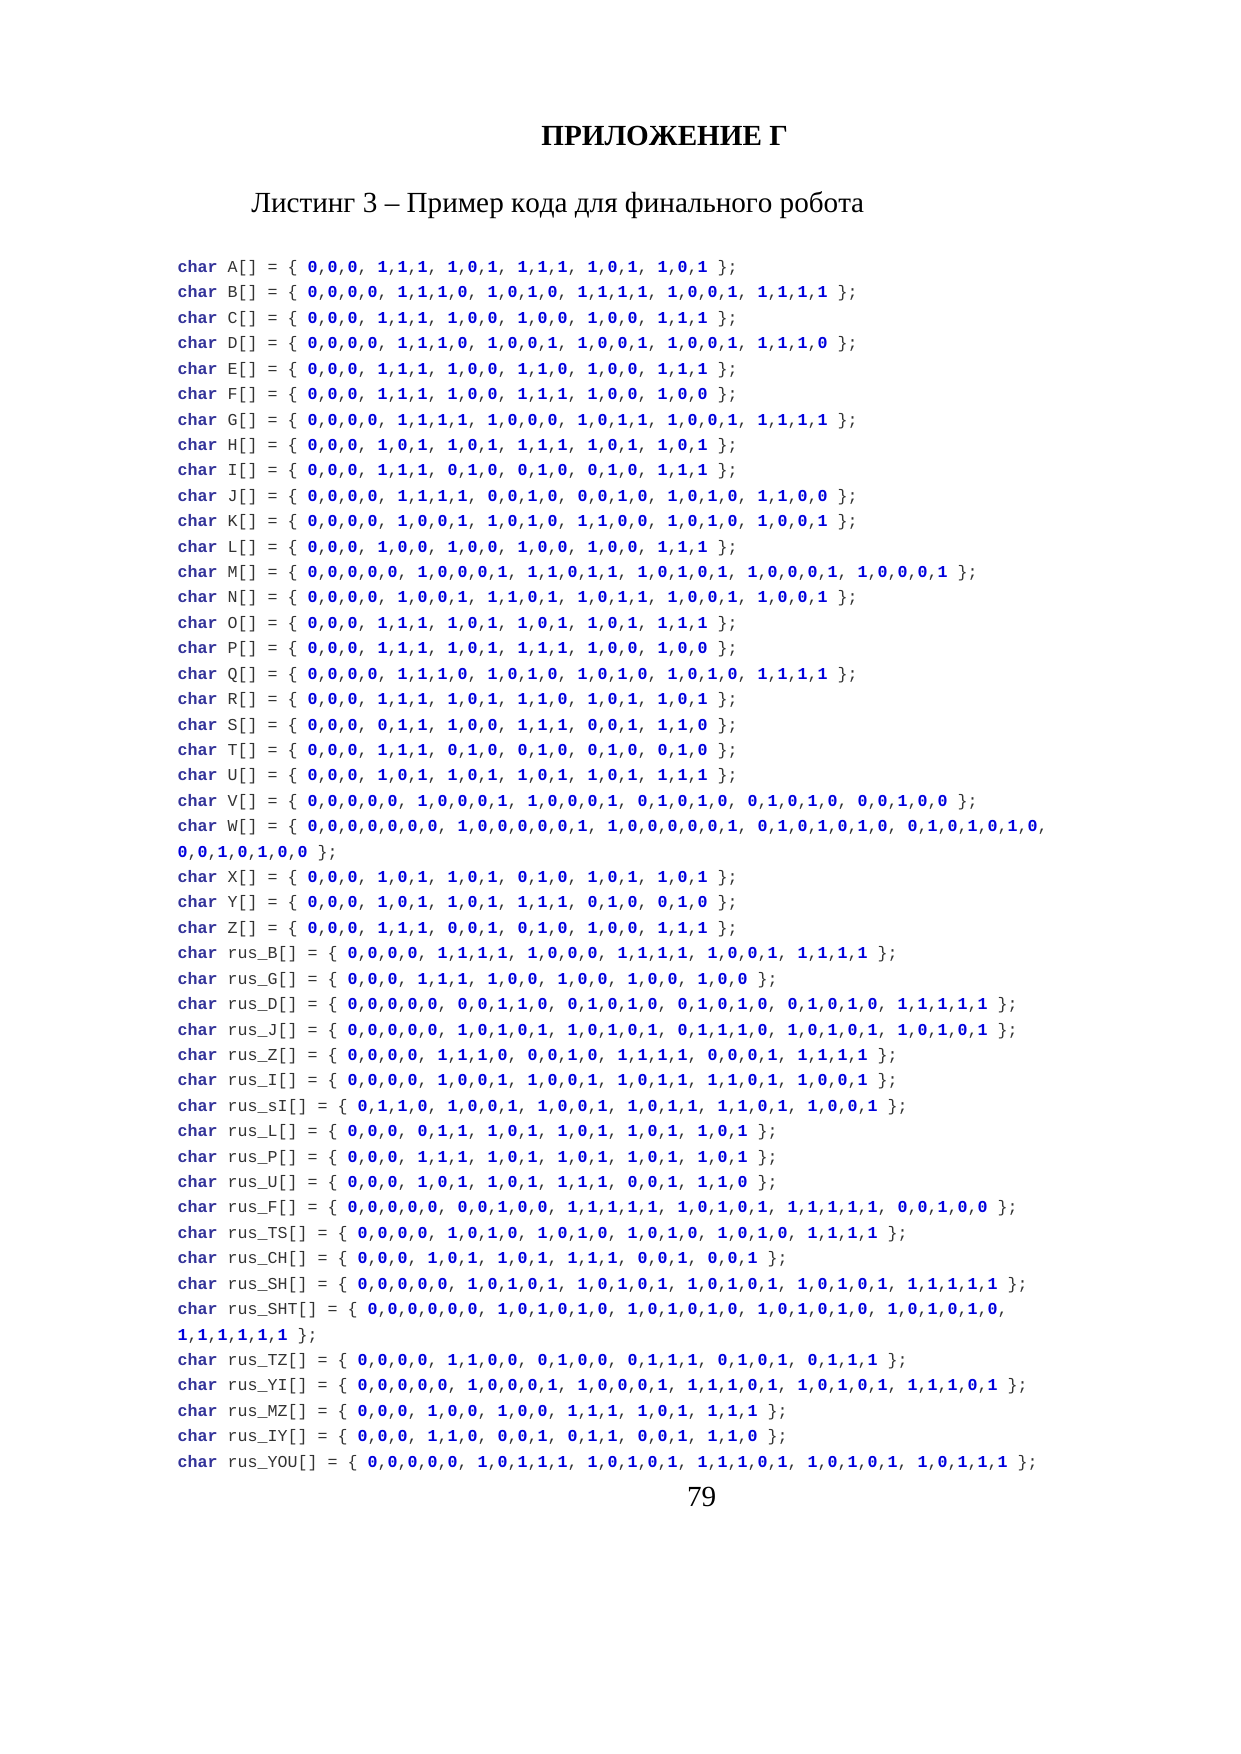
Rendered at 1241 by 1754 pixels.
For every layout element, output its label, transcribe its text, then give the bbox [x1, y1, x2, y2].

text char C[] = { 0,0,0, 1,1,1, 1,0,0, 1,0,0, 1,0,0, 1,1,1 }; [177, 303, 1152, 328]
text char V[] = { 0,0,0,0,0, 1,0,0,0,1, 1,0,0,0,1, 0,1,0,1,0, 0,1,0,1,0, 0,0,1,0,0 }; [177, 786, 1152, 811]
text char rus_G[] = { 0,0,0, 1,1,1, 1,0,0, 1,0,0, 1,0,0, 1,0,0 }; [177, 964, 1152, 989]
text char J[] = { 0,0,0,0, 1,1,1,1, 0,0,1,0, 0,0,1,0, 1,0,1,0, 1,1,0,0 }; [177, 481, 1152, 506]
text char rus_I[] = { 0,0,0,0, 1,0,0,1, 1,0,0,1, 1,0,1,1, 1,1,0,1, 1,0,0,1 }; [177, 1065, 1152, 1091]
text char I[] = { 0,0,0, 1,1,1, 0,1,0, 0,1,0, 0,1,0, 1,1,1 }; [177, 455, 1152, 481]
text char O[] = { 0,0,0, 1,1,1, 1,0,1, 1,0,1, 1,0,1, 1,1,1 }; [177, 608, 1152, 633]
text char rus_MZ[] = { 0,0,0, 1,0,0, 1,0,0, 1,1,1, 1,0,1, 1,1,1 }; [177, 1396, 1152, 1421]
text char rus_YI[] = { 0,0,0,0,0, 1,0,0,0,1, 1,0,0,0,1, 1,1,1,0,1, 1,0,1,0,1, 1,1,1,0,1 }; [177, 1370, 1152, 1396]
text char rus_D[] = { 0,0,0,0,0, 0,0,1,1,0, 0,1,0,1,0, 0,1,0,1,0, 0,1,0,1,0, 1,1,1,1,1 }; [177, 989, 1152, 1014]
text char H[] = { 0,0,0, 1,0,1, 1,0,1, 1,1,1, 1,0,1, 1,0,1 }; [177, 430, 1152, 455]
text char rus_TS[] = { 0,0,0,0, 1,0,1,0, 1,0,1,0, 1,0,1,0, 1,0,1,0, 1,1,1,1 }; [177, 1218, 1152, 1243]
text char rus_SH[] = { 0,0,0,0,0, 1,0,1,0,1, 1,0,1,0,1, 1,0,1,0,1, 1,0,1,0,1, 1,1,1,1,1 }; [177, 1269, 1152, 1294]
text char rus_Z[] = { 0,0,0,0, 1,1,1,0, 0,0,1,0, 1,1,1,1, 0,0,0,1, 1,1,1,1 }; [177, 1040, 1152, 1065]
text char E[] = { 0,0,0, 1,1,1, 1,0,0, 1,1,0, 1,0,0, 1,1,1 }; [177, 354, 1152, 379]
text char rus_F[] = { 0,0,0,0,0, 0,0,1,0,0, 1,1,1,1,1, 1,0,1,0,1, 1,1,1,1,1, 0,0,1,0,0 }; [177, 1192, 1152, 1218]
text char W[] = { 0,0,0,0,0,0,0, 1,0,0,0,0,0,1, 1,0,0,0,0,0,1, 0,1,0,1,0,1,0, 0,1,0,1,0,1,0, 0,0,1,0,1,0,0 }; [177, 811, 1152, 862]
text char X[] = { 0,0,0, 1,0,1, 1,0,1, 0,1,0, 1,0,1, 1,0,1 }; [177, 862, 1152, 887]
text char rus_J[] = { 0,0,0,0,0, 1,0,1,0,1, 1,0,1,0,1, 0,1,1,1,0, 1,0,1,0,1, 1,0,1,0,1 }; [177, 1014, 1152, 1040]
text char F[] = { 0,0,0, 1,1,1, 1,0,0, 1,1,1, 1,0,0, 1,0,0 }; [177, 379, 1152, 404]
text char M[] = { 0,0,0,0,0, 1,0,0,0,1, 1,1,0,1,1, 1,0,1,0,1, 1,0,0,0,1, 1,0,0,0,1 }; [177, 557, 1152, 582]
text char D[] = { 0,0,0,0, 1,1,1,0, 1,0,0,1, 1,0,0,1, 1,0,0,1, 1,1,1,0 }; [177, 328, 1152, 354]
text char rus_sI[] = { 0,1,1,0, 1,0,0,1, 1,0,0,1, 1,0,1,1, 1,1,0,1, 1,0,0,1 }; [177, 1091, 1152, 1116]
text char G[] = { 0,0,0,0, 1,1,1,1, 1,0,0,0, 1,0,1,1, 1,0,0,1, 1,1,1,1 }; [177, 404, 1152, 430]
text char rus_SHT[] = { 0,0,0,0,0,0, 1,0,1,0,1,0, 1,0,1,0,1,0, 1,0,1,0,1,0, 1,0,1,0,1,0, 1,1,1,1,1,1 }; [177, 1294, 1152, 1345]
text char rus_CH[] = { 0,0,0, 1,0,1, 1,0,1, 1,1,1, 0,0,1, 0,0,1 }; [177, 1243, 1152, 1269]
text char Y[] = { 0,0,0, 1,0,1, 1,0,1, 1,1,1, 0,1,0, 0,1,0 }; [177, 887, 1152, 913]
text char A[] = { 0,0,0, 1,1,1, 1,0,1, 1,1,1, 1,0,1, 1,0,1 }; [177, 252, 1152, 277]
text char rus_TZ[] = { 0,0,0,0, 1,1,0,0, 0,1,0,0, 0,1,1,1, 0,1,0,1, 0,1,1,1 }; [177, 1345, 1152, 1370]
text char rus_P[] = { 0,0,0, 1,1,1, 1,0,1, 1,0,1, 1,0,1, 1,0,1 }; [177, 1142, 1152, 1167]
text char L[] = { 0,0,0, 1,0,0, 1,0,0, 1,0,0, 1,0,0, 1,1,1 }; [177, 532, 1152, 557]
text char rus_U[] = { 0,0,0, 1,0,1, 1,0,1, 1,1,1, 0,0,1, 1,1,0 }; [177, 1167, 1152, 1192]
text char Z[] = { 0,0,0, 1,1,1, 0,0,1, 0,1,0, 1,0,0, 1,1,1 }; [177, 913, 1152, 938]
text char B[] = { 0,0,0,0, 1,1,1,0, 1,0,1,0, 1,1,1,1, 1,0,0,1, 1,1,1,1 }; [177, 277, 1152, 303]
text char rus_L[] = { 0,0,0, 0,1,1, 1,0,1, 1,0,1, 1,0,1, 1,0,1 }; [177, 1116, 1152, 1142]
text char T[] = { 0,0,0, 1,1,1, 0,1,0, 0,1,0, 0,1,0, 0,1,0 }; [177, 735, 1152, 760]
text char R[] = { 0,0,0, 1,1,1, 1,0,1, 1,1,0, 1,0,1, 1,0,1 }; [177, 684, 1152, 709]
text char rus_YOU[] = { 0,0,0,0,0, 1,0,1,1,1, 1,0,1,0,1, 1,1,1,0,1, 1,0,1,0,1, 1,0,1,1,1 }; [177, 1447, 1152, 1472]
text char K[] = { 0,0,0,0, 1,0,0,1, 1,0,1,0, 1,1,0,0, 1,0,1,0, 1,0,0,1 }; [177, 506, 1152, 532]
text char rus_IY[] = { 0,0,0, 1,1,0, 0,0,1, 0,1,1, 0,0,1, 1,1,0 }; [177, 1421, 1152, 1447]
text char U[] = { 0,0,0, 1,0,1, 1,0,1, 1,0,1, 1,0,1, 1,1,1 }; [177, 760, 1152, 786]
text char P[] = { 0,0,0, 1,1,1, 1,0,1, 1,1,1, 1,0,0, 1,0,0 }; [177, 633, 1152, 659]
text char Q[] = { 0,0,0,0, 1,1,1,0, 1,0,1,0, 1,0,1,0, 1,0,1,0, 1,1,1,1 }; [177, 659, 1152, 684]
text char S[] = { 0,0,0, 0,1,1, 1,0,0, 1,1,1, 0,0,1, 1,1,0 }; [177, 709, 1152, 735]
subtitle ПРИЛОЖЕНИЕ Г [177, 118, 1152, 152]
text char N[] = { 0,0,0,0, 1,0,0,1, 1,1,0,1, 1,0,1,1, 1,0,0,1, 1,0,0,1 }; [177, 582, 1152, 608]
text char rus_B[] = { 0,0,0,0, 1,1,1,1, 1,0,0,0, 1,1,1,1, 1,0,0,1, 1,1,1,1 }; [177, 938, 1152, 964]
